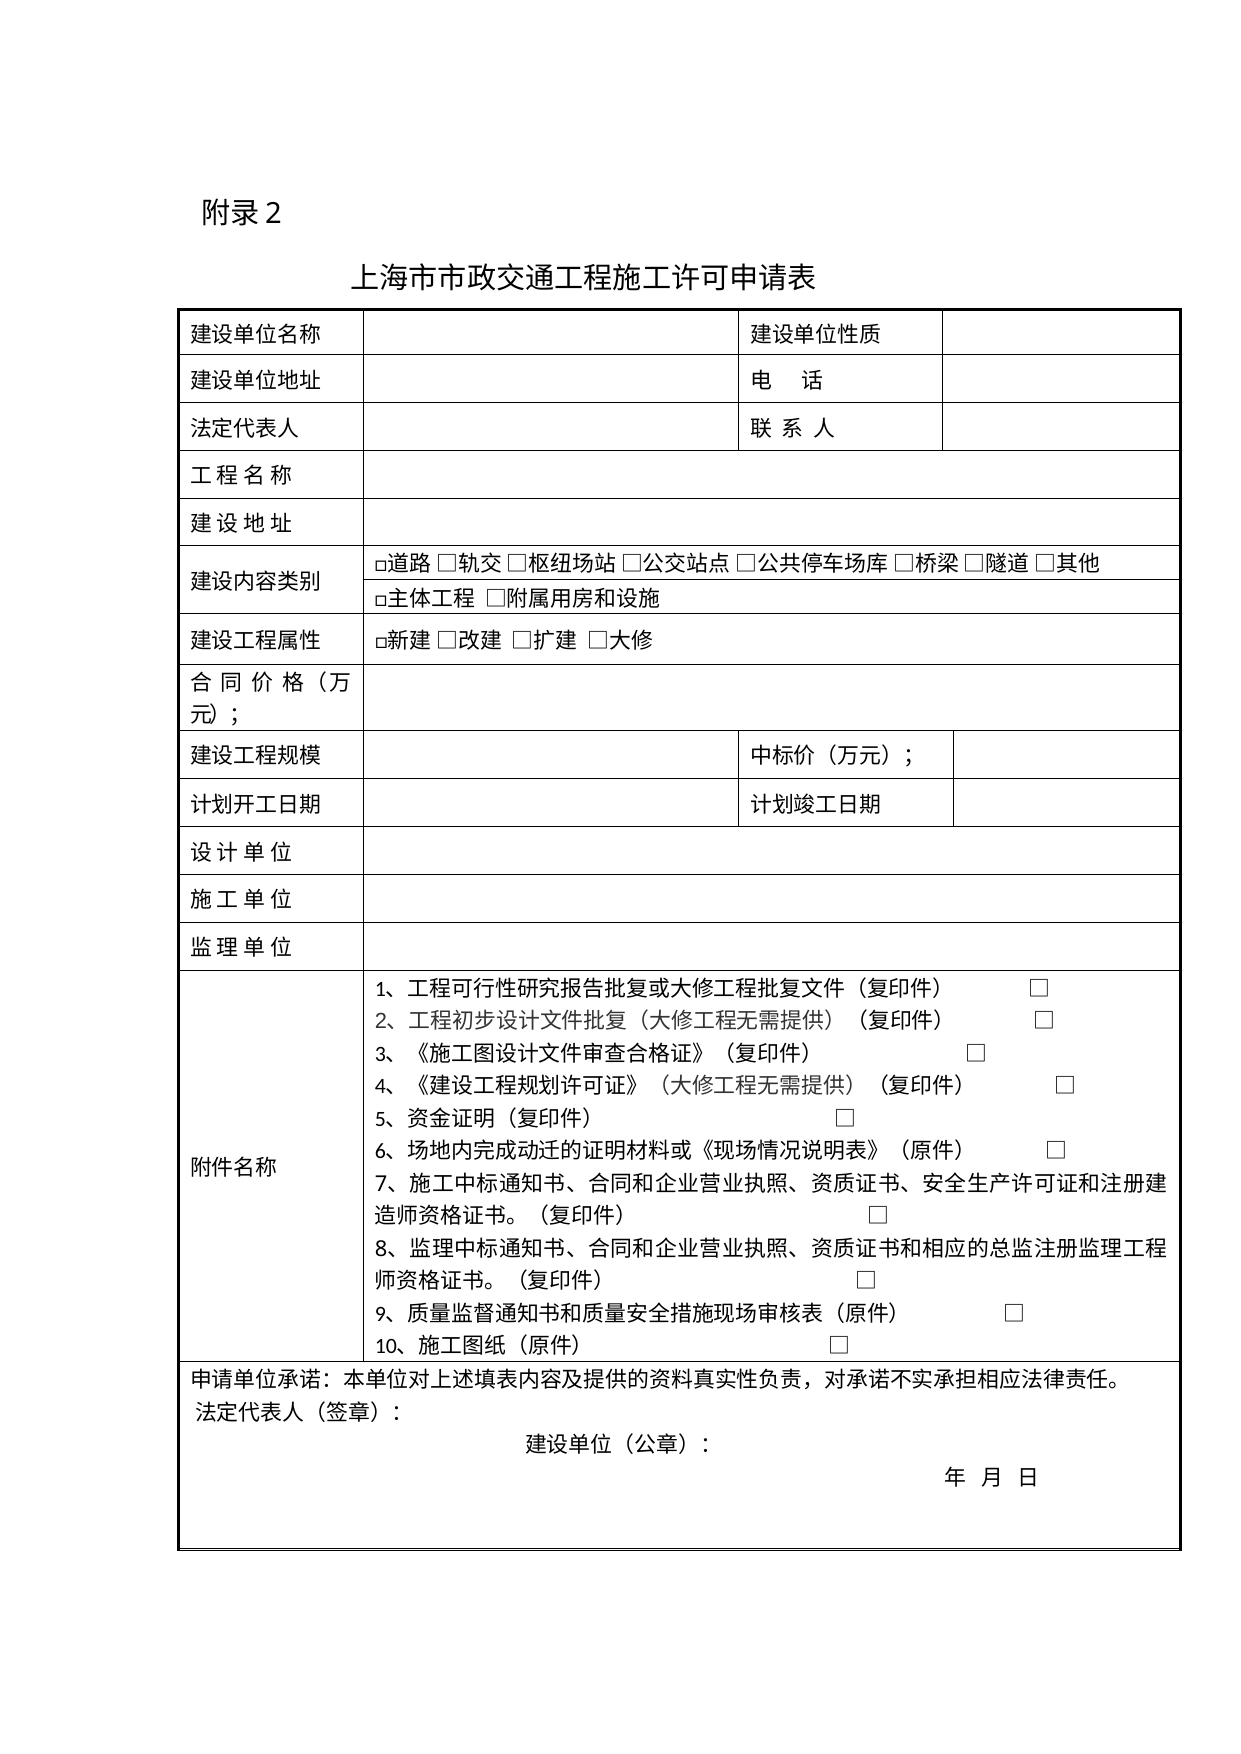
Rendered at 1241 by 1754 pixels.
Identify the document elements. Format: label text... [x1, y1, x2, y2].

table_cell □新建 □改建 □扩建 □大修 [364, 614, 1179, 663]
table_cell [364, 665, 1179, 729]
table_header 建设单位性质 [739, 311, 942, 354]
table_cell [954, 731, 1179, 778]
table_cell 施 工 单 位 [180, 875, 363, 922]
text 附录2 [201, 178, 1039, 243]
text 上海市市政交通工程施工许可申请表 [201, 243, 1039, 308]
table_cell 合 同 价 格（万元）； [180, 665, 363, 729]
table_cell 计划开工日期 [180, 779, 363, 826]
table_cell [364, 779, 738, 826]
table_cell [943, 355, 1179, 402]
table_cell □主体工程 □附属用房和设施 [364, 580, 1179, 613]
table_cell 建设内容类别 [180, 546, 363, 613]
table_cell 工 程 名 称 [180, 451, 363, 498]
table_cell 电 话 [739, 355, 942, 402]
table_cell 1、工程可行性研究报告批复或大修工程批复文件（复印件） □ 2、工程初步设计文件批复（大修工程无需提供）（复印件） □ 3、《施工图设计文件审查合格证》（复印件） □ 4、《建设工程规划许可证》（大修工程无需提供）（复印件） □ 5、资金证明（复印件） □ 6、场地内完成动迁的证明材料或《现场情况说明表》（原件） □ 7、施工中标通知书、合同和企业营业执照、资质证书、安全生产许可证和注册建造师资格证书。（复印件） □ 8、监理中标通知书、合同和企业营业执照、资质证书和相应的总监注册监理工程师资格证书。（复印件） □ 9、质量监督通知书和质量安全措施现场审核表（原件） □ 10、施工图纸（原件） □ [364, 971, 1179, 1361]
table_cell 建 设 地 址 [180, 499, 363, 544]
table_cell 计划竣工日期 [739, 779, 953, 826]
table_cell [364, 875, 1179, 922]
table_cell 中标价（万元）； [739, 731, 953, 778]
table_cell 监 理 单 位 [180, 923, 363, 969]
table_cell [954, 779, 1179, 826]
table_cell [364, 731, 738, 778]
table_header [364, 311, 738, 354]
table_cell 联 系 人 [739, 403, 942, 450]
table_header [943, 311, 1179, 354]
table_cell [364, 355, 738, 402]
table_cell [364, 827, 1179, 874]
table_cell 法定代表人 [180, 403, 363, 450]
table_cell [364, 499, 1179, 544]
table_cell [364, 451, 1179, 498]
table_cell 建设工程规模 [180, 731, 363, 778]
table_header 建设单位名称 [180, 311, 363, 354]
table_cell 建设工程属性 [180, 614, 363, 663]
table_cell 申请单位承诺：本单位对上述填表内容及提供的资料真实性负责，对承诺不实承担相应法律责任。 法定代表人（签章）： 建设单位（公章）： 年 月 日 [180, 1362, 1179, 1548]
table_cell [364, 923, 1179, 969]
table_cell □道路 □轨交 □枢纽场站 □公交站点 □公共停车场库 □桥梁 □隧道 □其他 [364, 546, 1179, 579]
table_cell 建设单位地址 [180, 355, 363, 402]
table_cell 附件名称 [180, 971, 363, 1361]
table_cell 设 计 单 位 [180, 827, 363, 874]
table_cell [943, 403, 1179, 450]
table_cell [364, 403, 738, 450]
